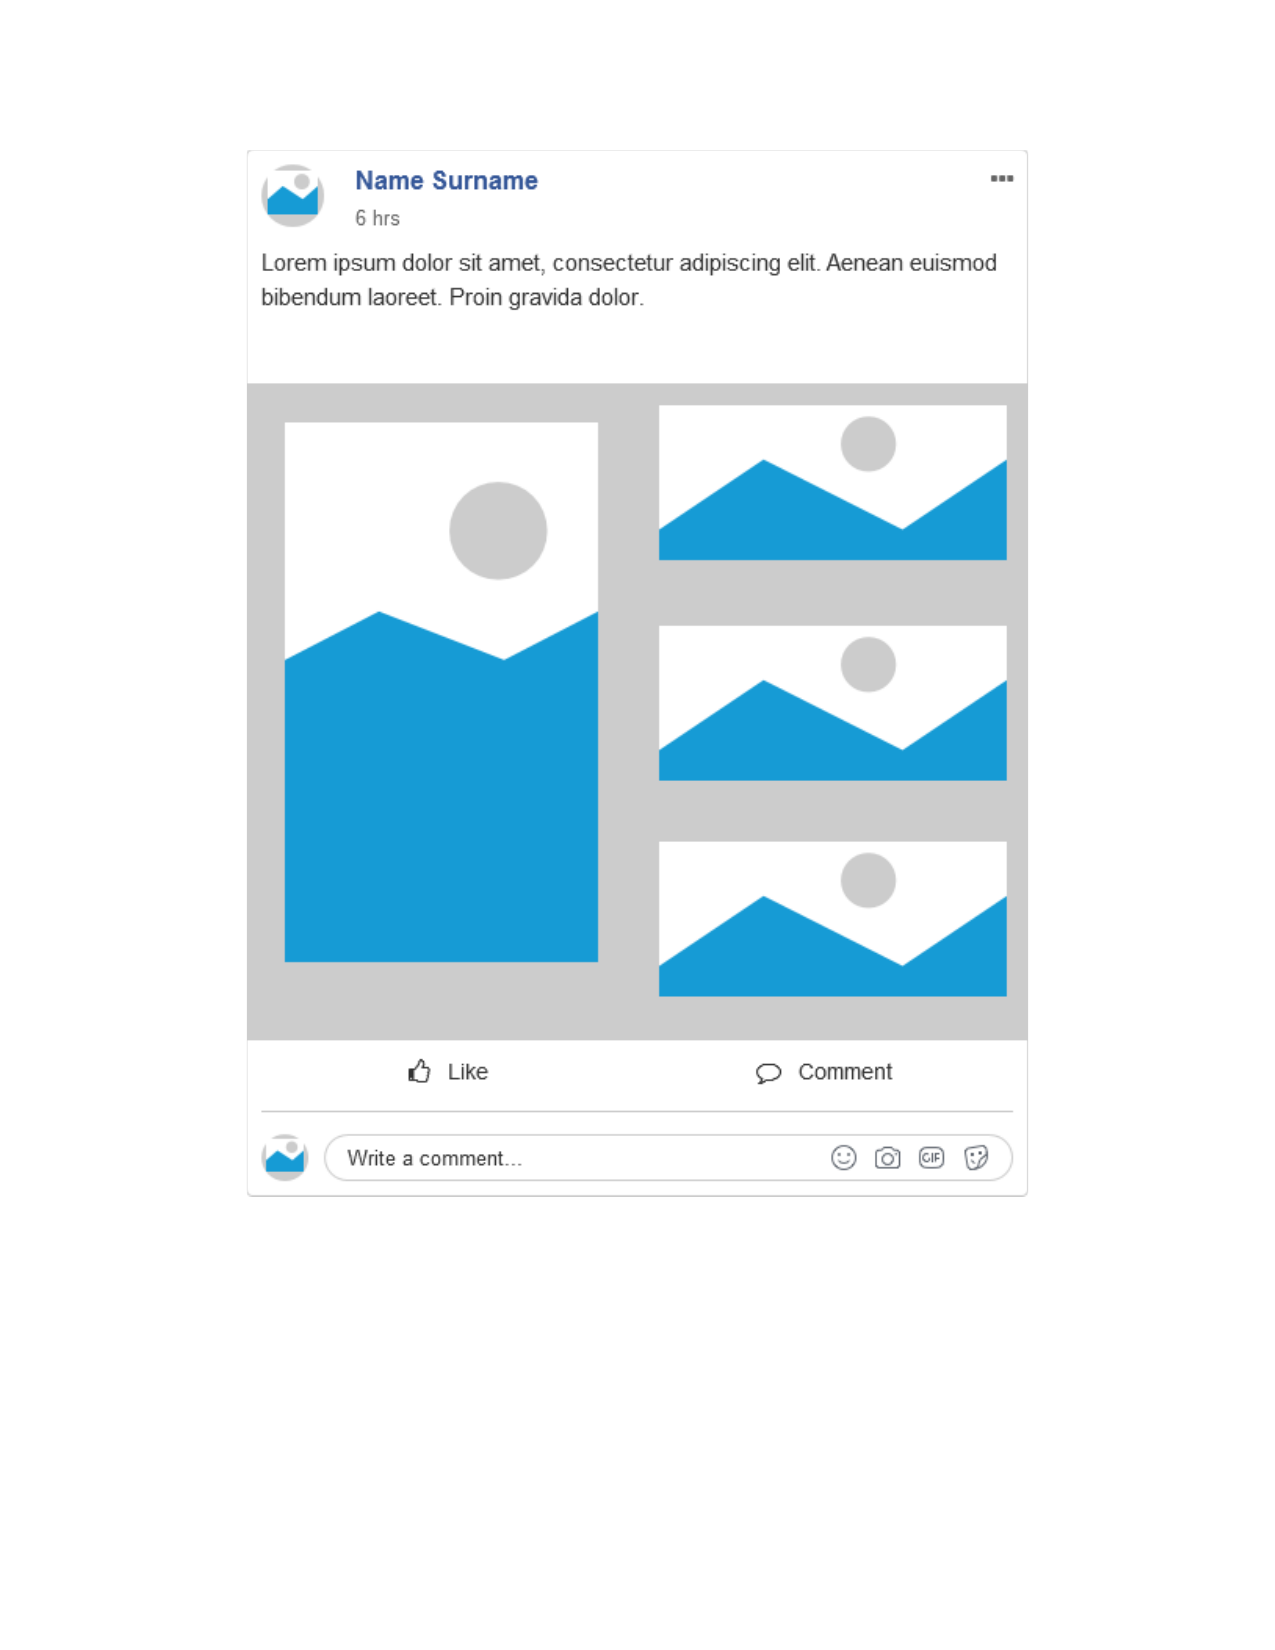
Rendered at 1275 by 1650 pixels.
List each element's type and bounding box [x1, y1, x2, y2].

picture [246, 150, 1029, 1197]
